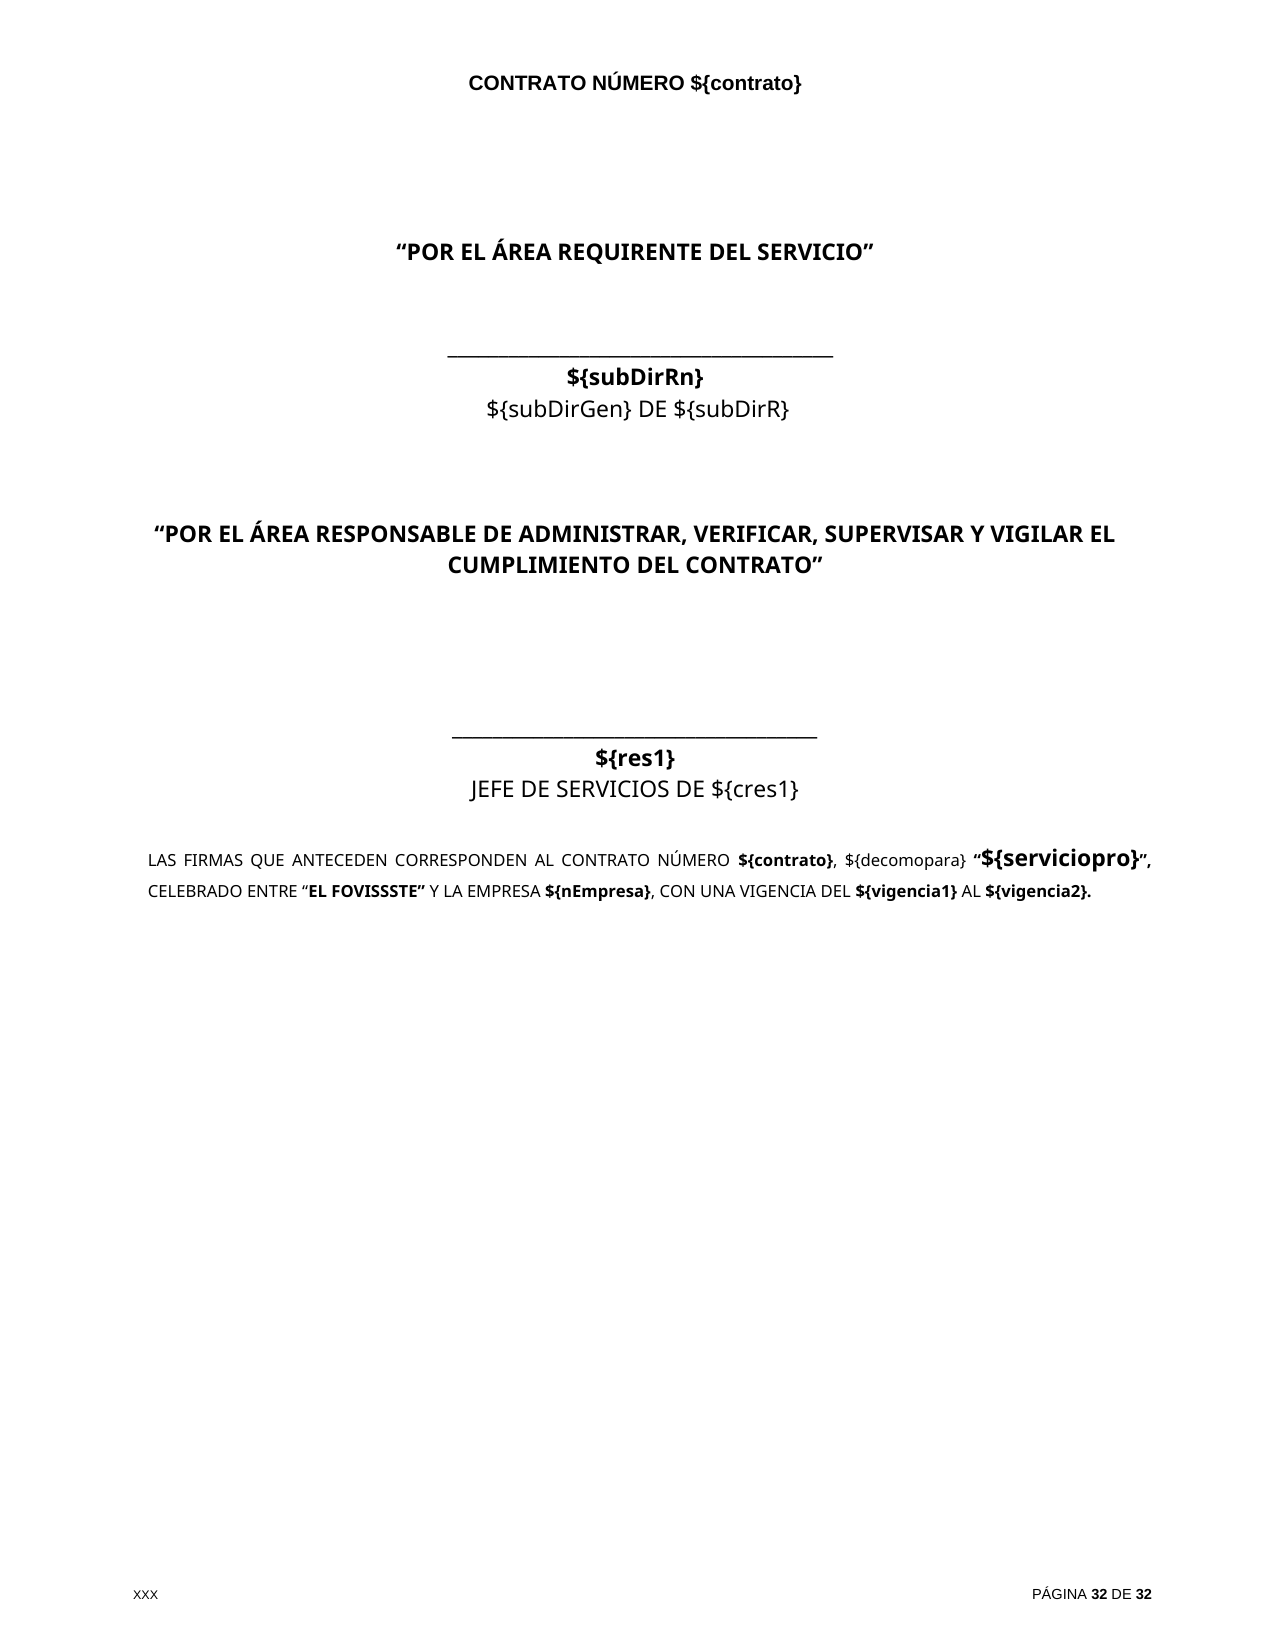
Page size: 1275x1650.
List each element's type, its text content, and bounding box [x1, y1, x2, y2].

table_cell ${subDirRn} ${subDirGen} DE ${subDirR} [358, 361, 912, 424]
text LAS FIRMAS QUE ANTECEDEN CORRESPONDEN AL CONTRATO NÚMERO ${contrato}, ${decomopara} “${serviciopro}”, CELEBRADO ENTRE “EL FOVISSSTE” Y LA EMPRESA ${nEmpresa}, CON UNA VIGENCIA DEL ${vigencia1} AL ${vigencia2}. [148, 842, 1152, 904]
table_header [358, 236, 912, 361]
table_header “POR EL ÁREA RESPONSABLE DE ADMINISTRAR, VERIFICAR, SUPERVISAR Y VIGILAR EL CUMPLIMIENTO DEL CONTRATO” [119, 518, 1151, 611]
table_cell ____________________________________ ${res1} JEFE DE SERVICIOS DE ${cres1} [119, 611, 1151, 811]
